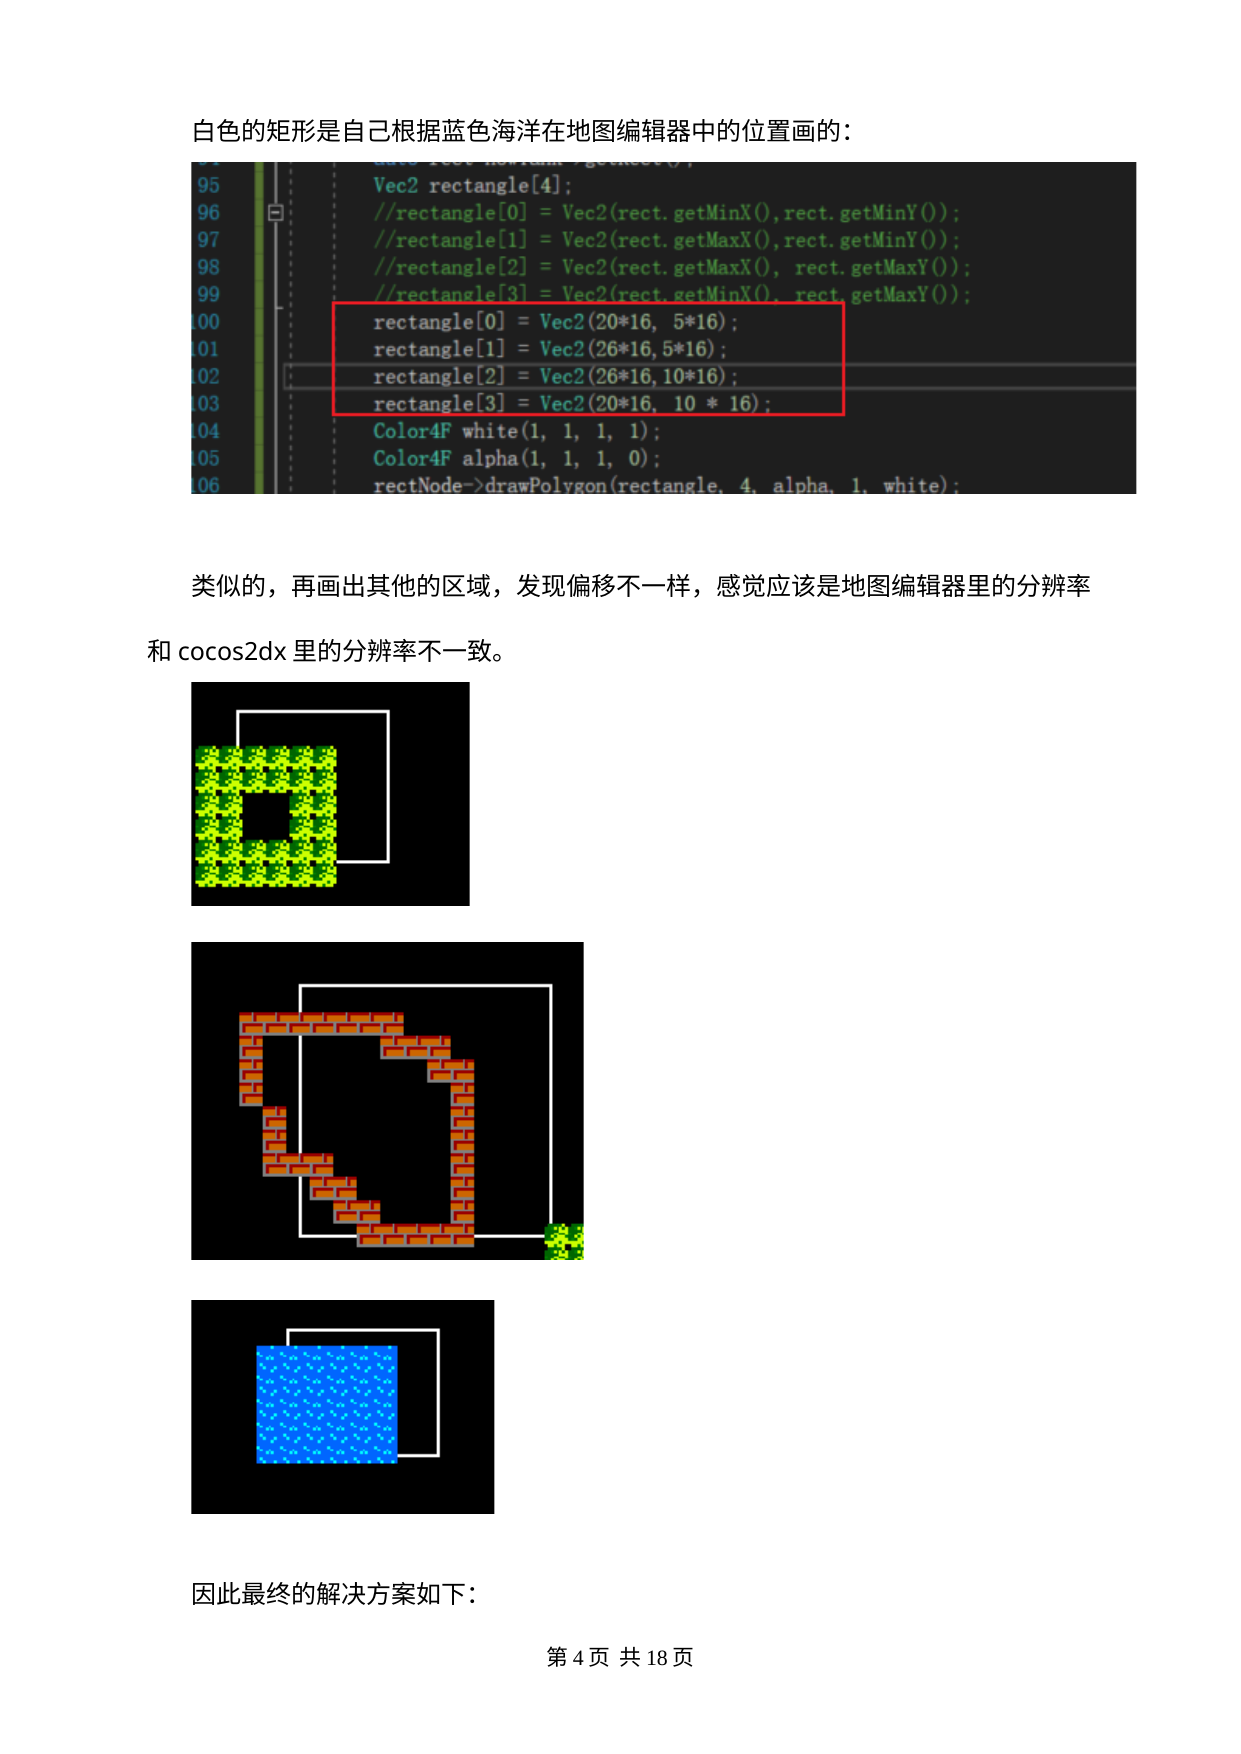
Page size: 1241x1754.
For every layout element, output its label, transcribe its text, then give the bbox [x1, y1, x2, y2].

text 白色的矩形是自己根据蓝色海洋在地图编辑器中的位置画的： [148, 97, 1092, 162]
picture [191, 682, 470, 906]
text 因此最终的解决方案如下： [148, 1560, 1092, 1625]
picture [191, 162, 1137, 494]
picture [191, 1300, 495, 1514]
text 类似的，再画出其他的区域，发现偏移不一样，感觉应该是地图编辑器里的分辨率和cocos2dx里的分辨率不一致。 [148, 552, 1092, 682]
picture [191, 942, 584, 1260]
